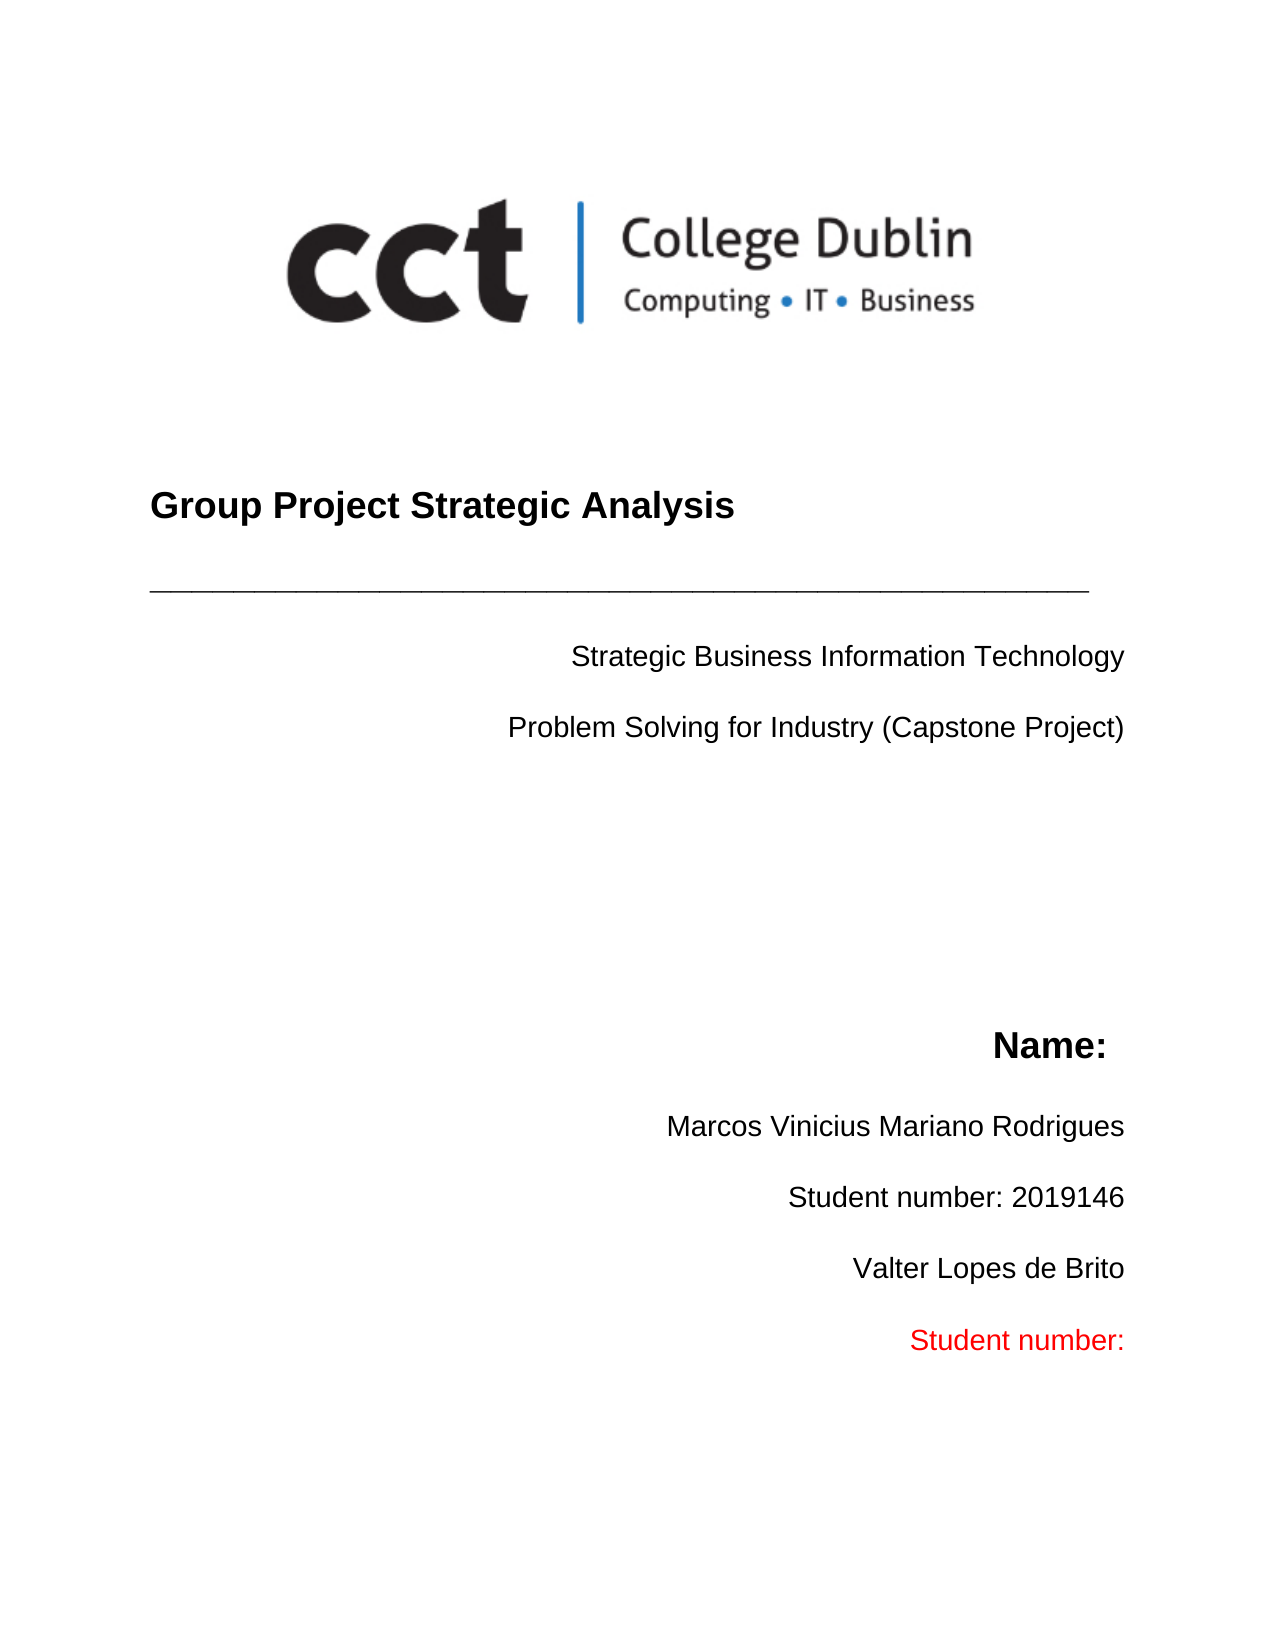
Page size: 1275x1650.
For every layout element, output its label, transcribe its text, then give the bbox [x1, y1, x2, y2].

picture [282, 170, 993, 359]
text Problem Solving for Industry (Capstone Project) [150, 710, 1125, 744]
text Valter Lopes de Brito [150, 1251, 1125, 1285]
text Strategic Business Information Technology [150, 639, 1125, 673]
text Name: [900, 1023, 1125, 1067]
text _____________________________________________ [150, 553, 1125, 597]
text Student number: [150, 1322, 1125, 1356]
text Group Project Strategic Analysis [150, 483, 1125, 526]
text Student number: 2019146 [150, 1180, 1125, 1214]
text Marcos Vinicius Mariano Rodrigues [150, 1109, 1125, 1143]
